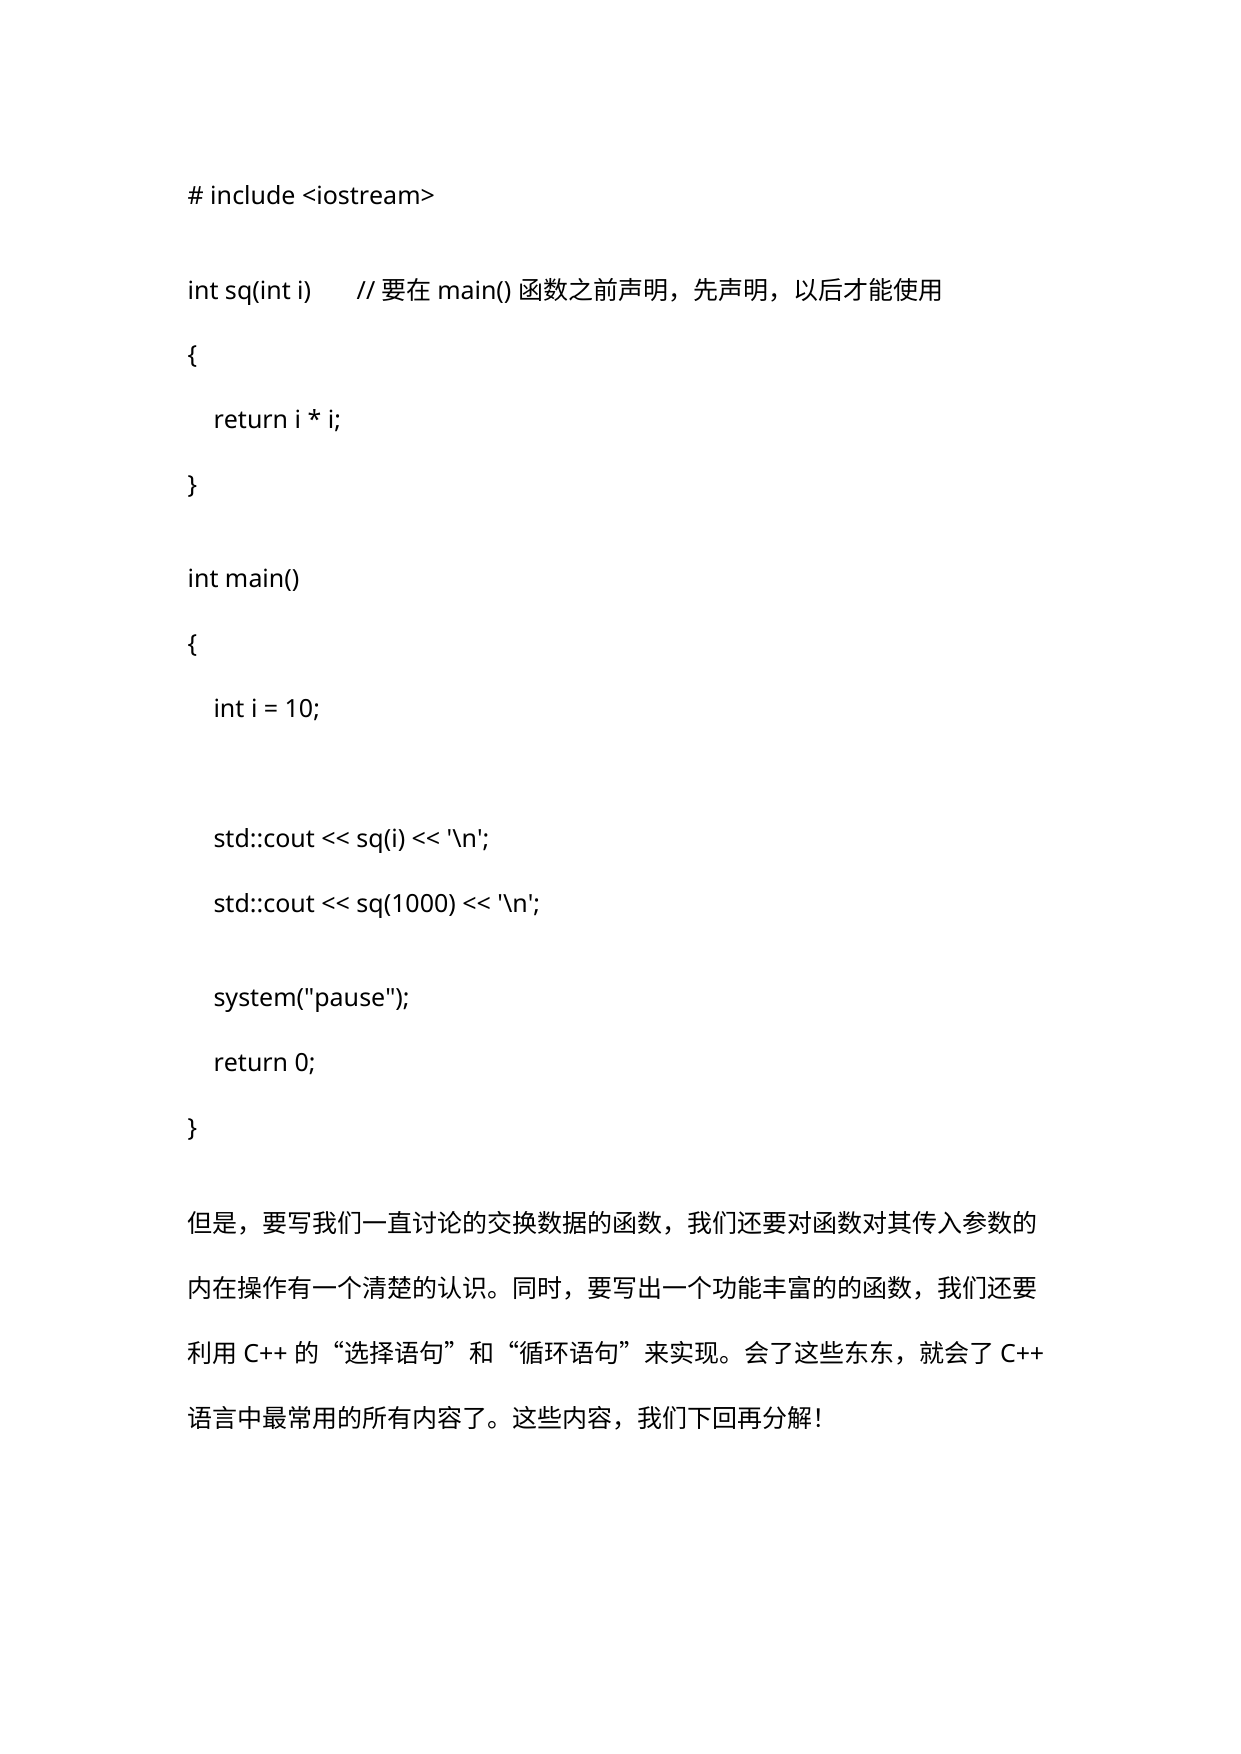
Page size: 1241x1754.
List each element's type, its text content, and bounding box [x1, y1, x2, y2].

text int sq(int i) // 要在 main() 函数之前声明，先声明，以后才能使用 { return i * i; } [187, 256, 1053, 516]
text # include <iostream> [187, 162, 1053, 227]
text int main() { int i = 10; std::cout << sq(i) << '\n'; std::cout << sq(1000) << '\n'; [187, 545, 1053, 935]
text 但是，要写我们一直讨论的交换数据的函数，我们还要对函数对其传入参数的内在操作有一个清楚的认识。同时，要写出一个功能丰富的的函数，我们还要利用 C++ 的“选择语句”和“循环语句”来实现。会了这些东东，就会了 C++ 语言中最常用的所有内容了。这些内容，我们下回再分解！ [187, 1189, 1053, 1449]
text system("pause"); return 0; } [187, 964, 1053, 1159]
